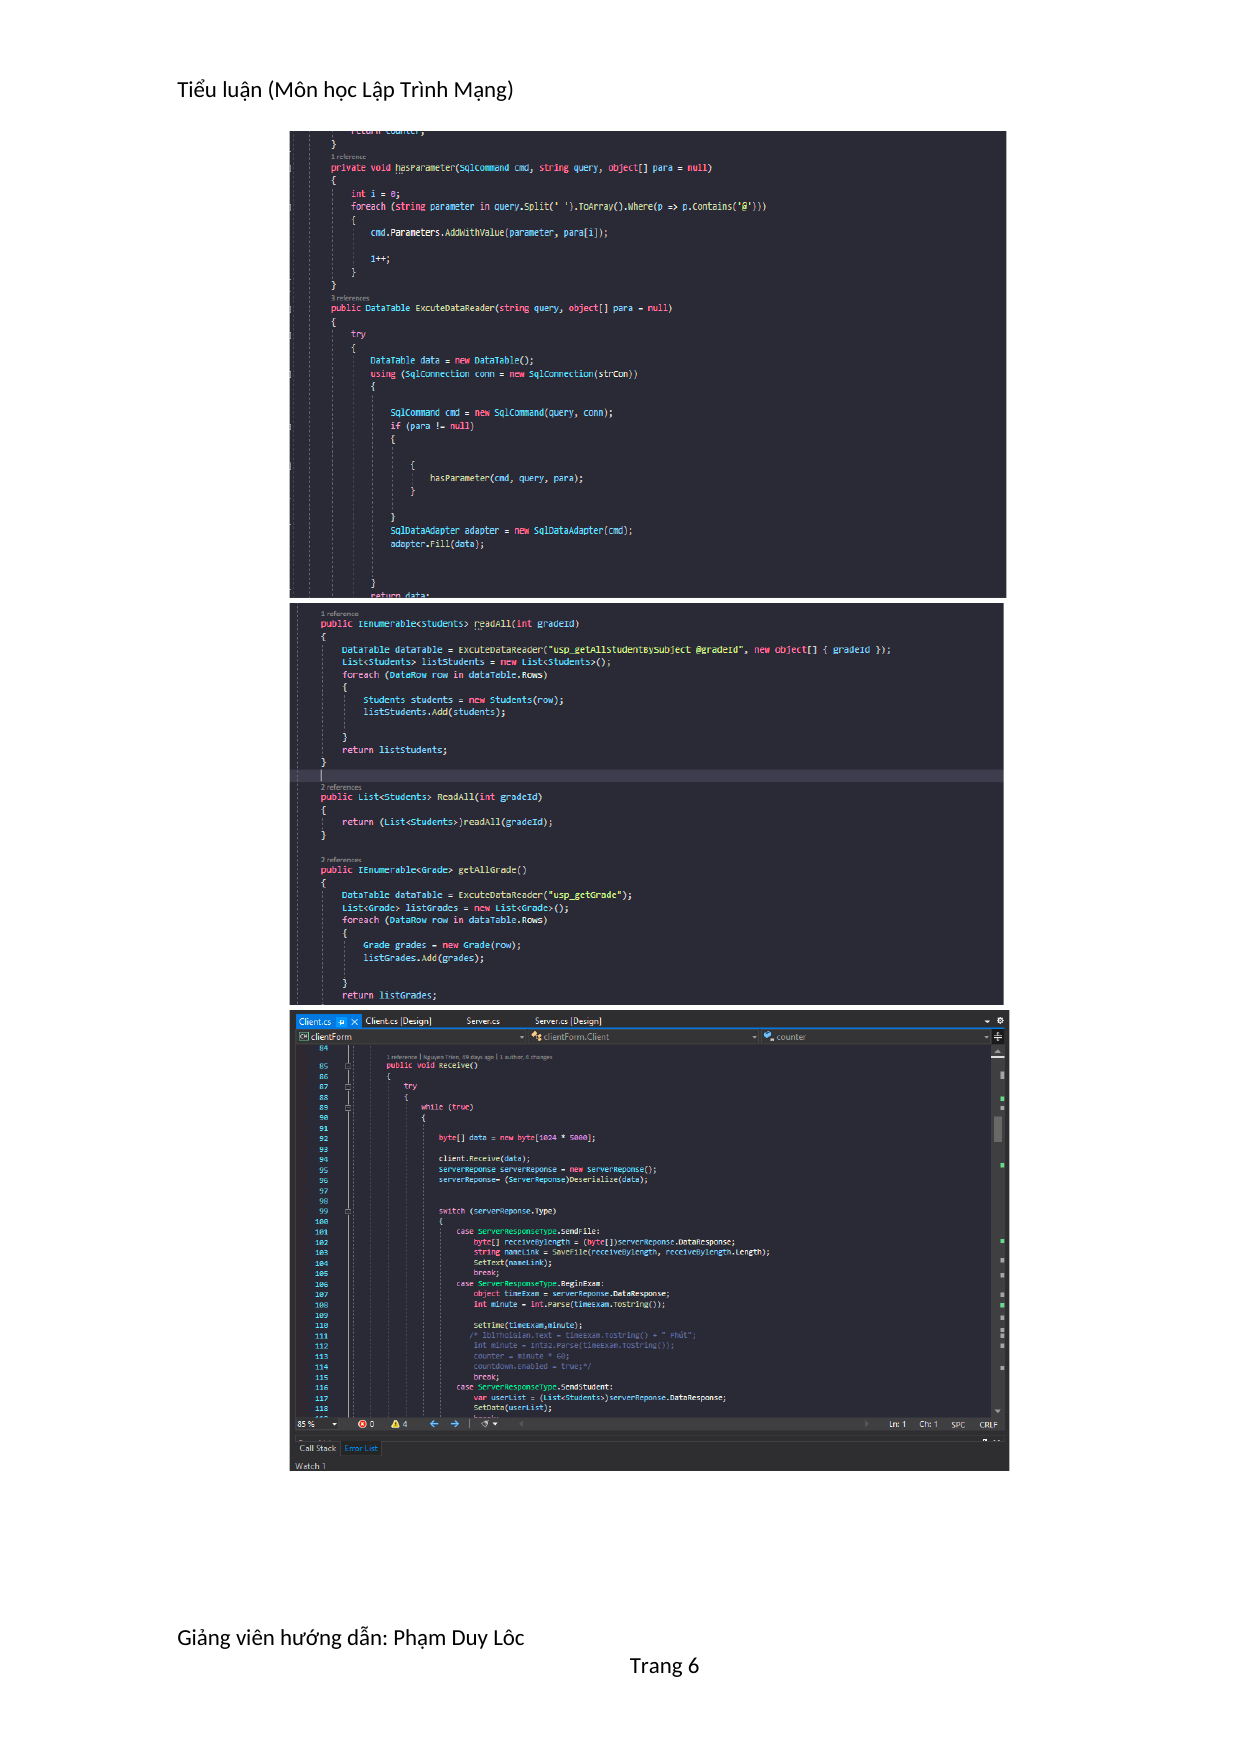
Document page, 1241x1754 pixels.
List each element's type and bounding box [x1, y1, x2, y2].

picture [289, 603, 1004, 1005]
picture [289, 131, 1007, 598]
picture [289, 1010, 1010, 1471]
